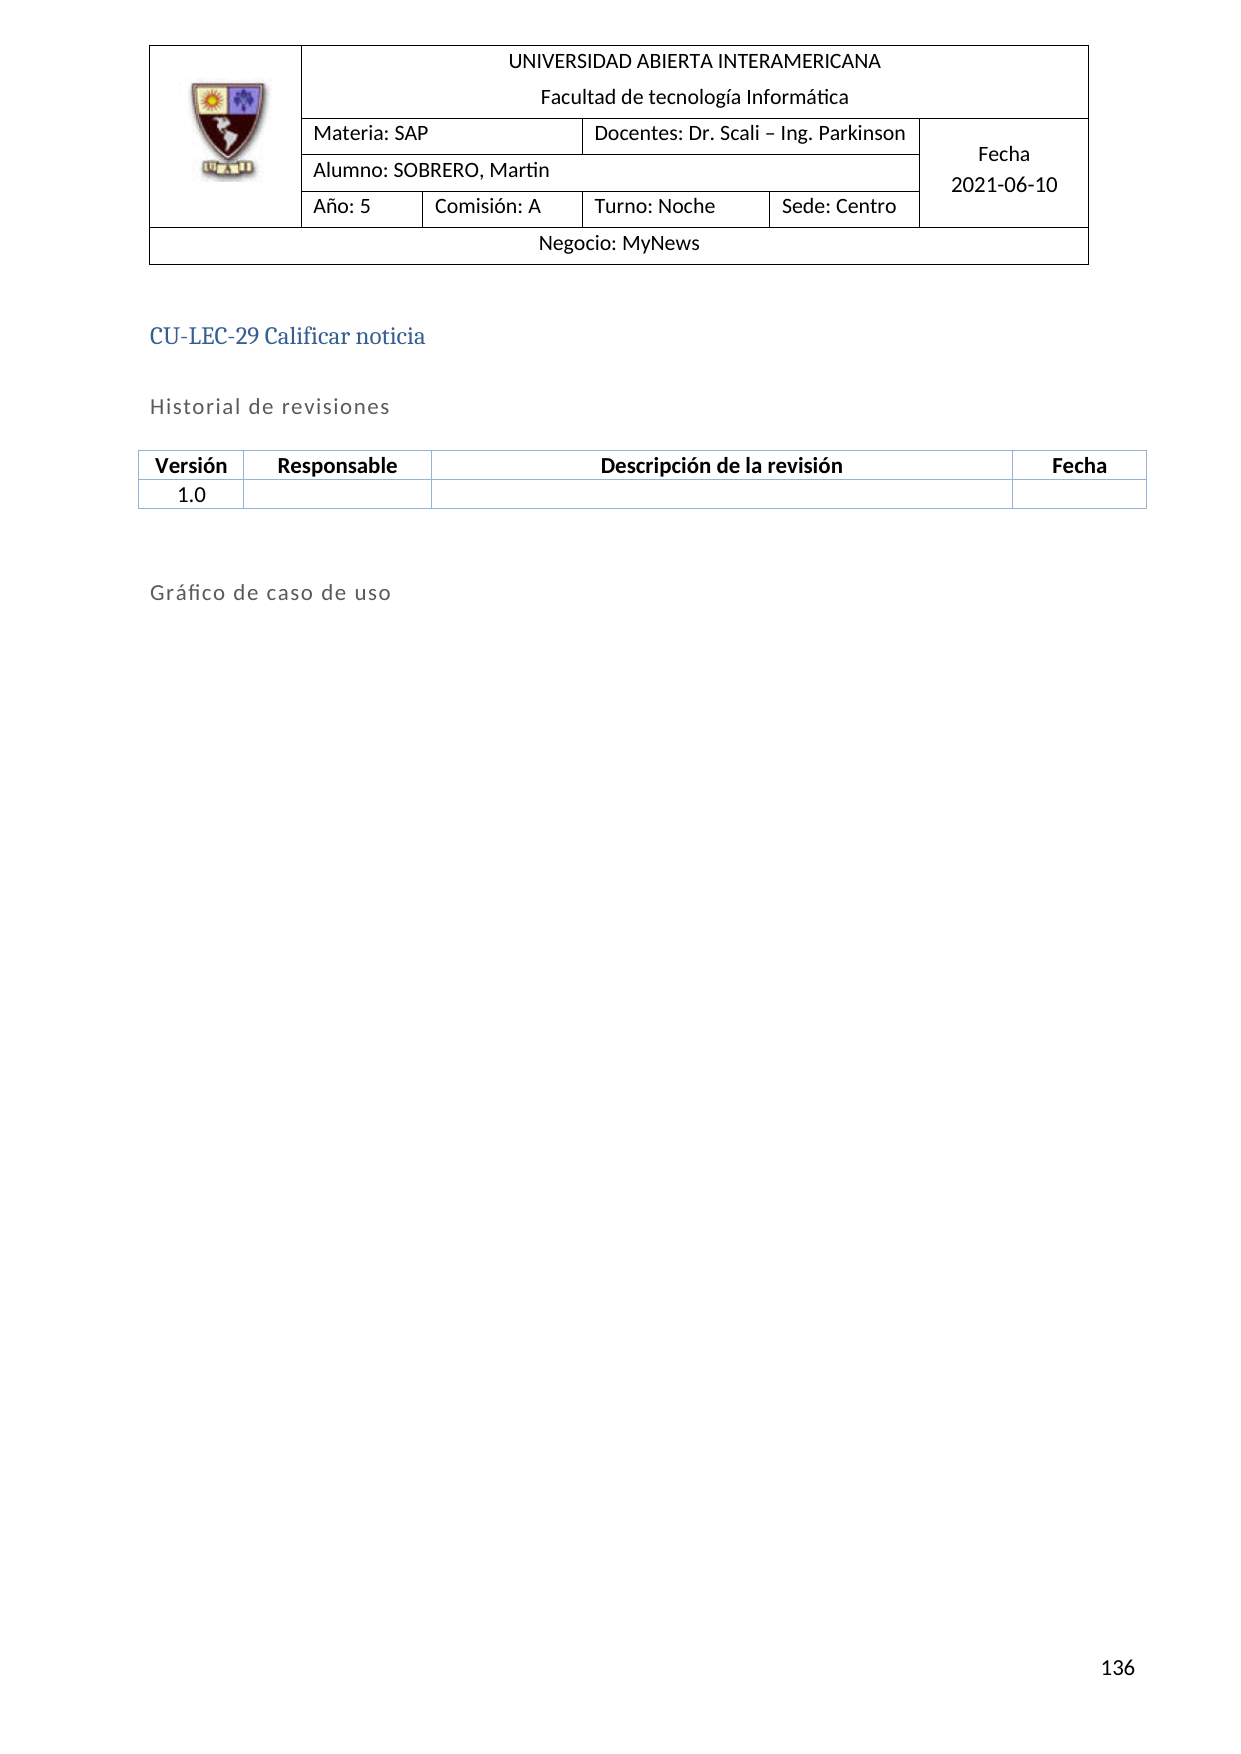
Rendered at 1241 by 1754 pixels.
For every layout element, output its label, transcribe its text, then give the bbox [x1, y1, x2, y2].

table_cell 1.0 [139, 480, 243, 508]
subtitle CU-LEC-29 Calificar noticia [150, 322, 1135, 351]
table_header Responsable [244, 451, 431, 479]
picture [177, 74, 278, 187]
table_cell [244, 480, 431, 508]
table_header Descripción de la revisión [432, 451, 1012, 479]
subtitle Historial de revisiones [150, 392, 1135, 421]
table_cell [432, 480, 1012, 508]
subtitle Gráfico de caso de uso [150, 578, 1135, 607]
table_header Versión [139, 451, 243, 479]
table_cell [1013, 480, 1146, 508]
table_header Fecha [1013, 451, 1146, 479]
